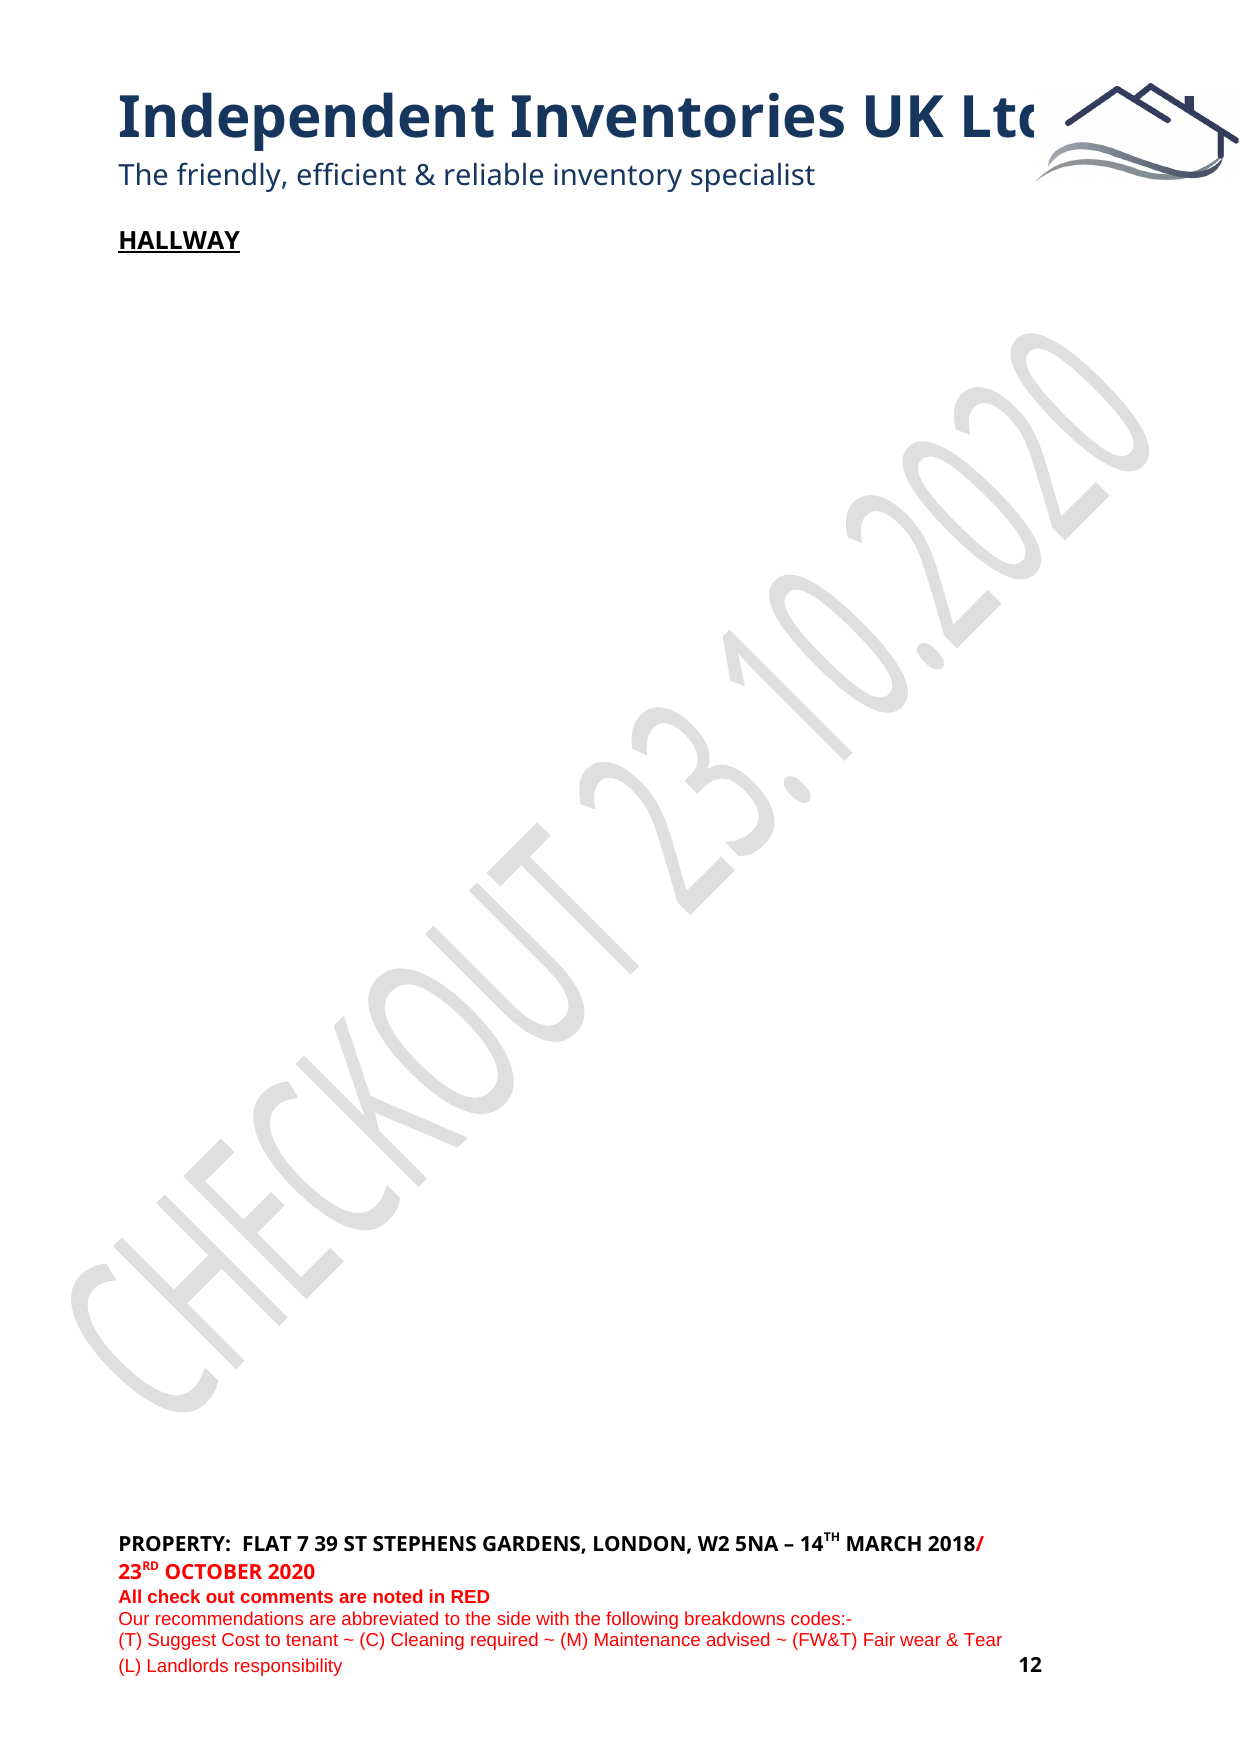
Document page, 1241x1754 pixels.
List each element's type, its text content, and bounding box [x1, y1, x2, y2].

text HALLWAY [118, 223, 1097, 257]
picture [1034, 83, 1239, 181]
